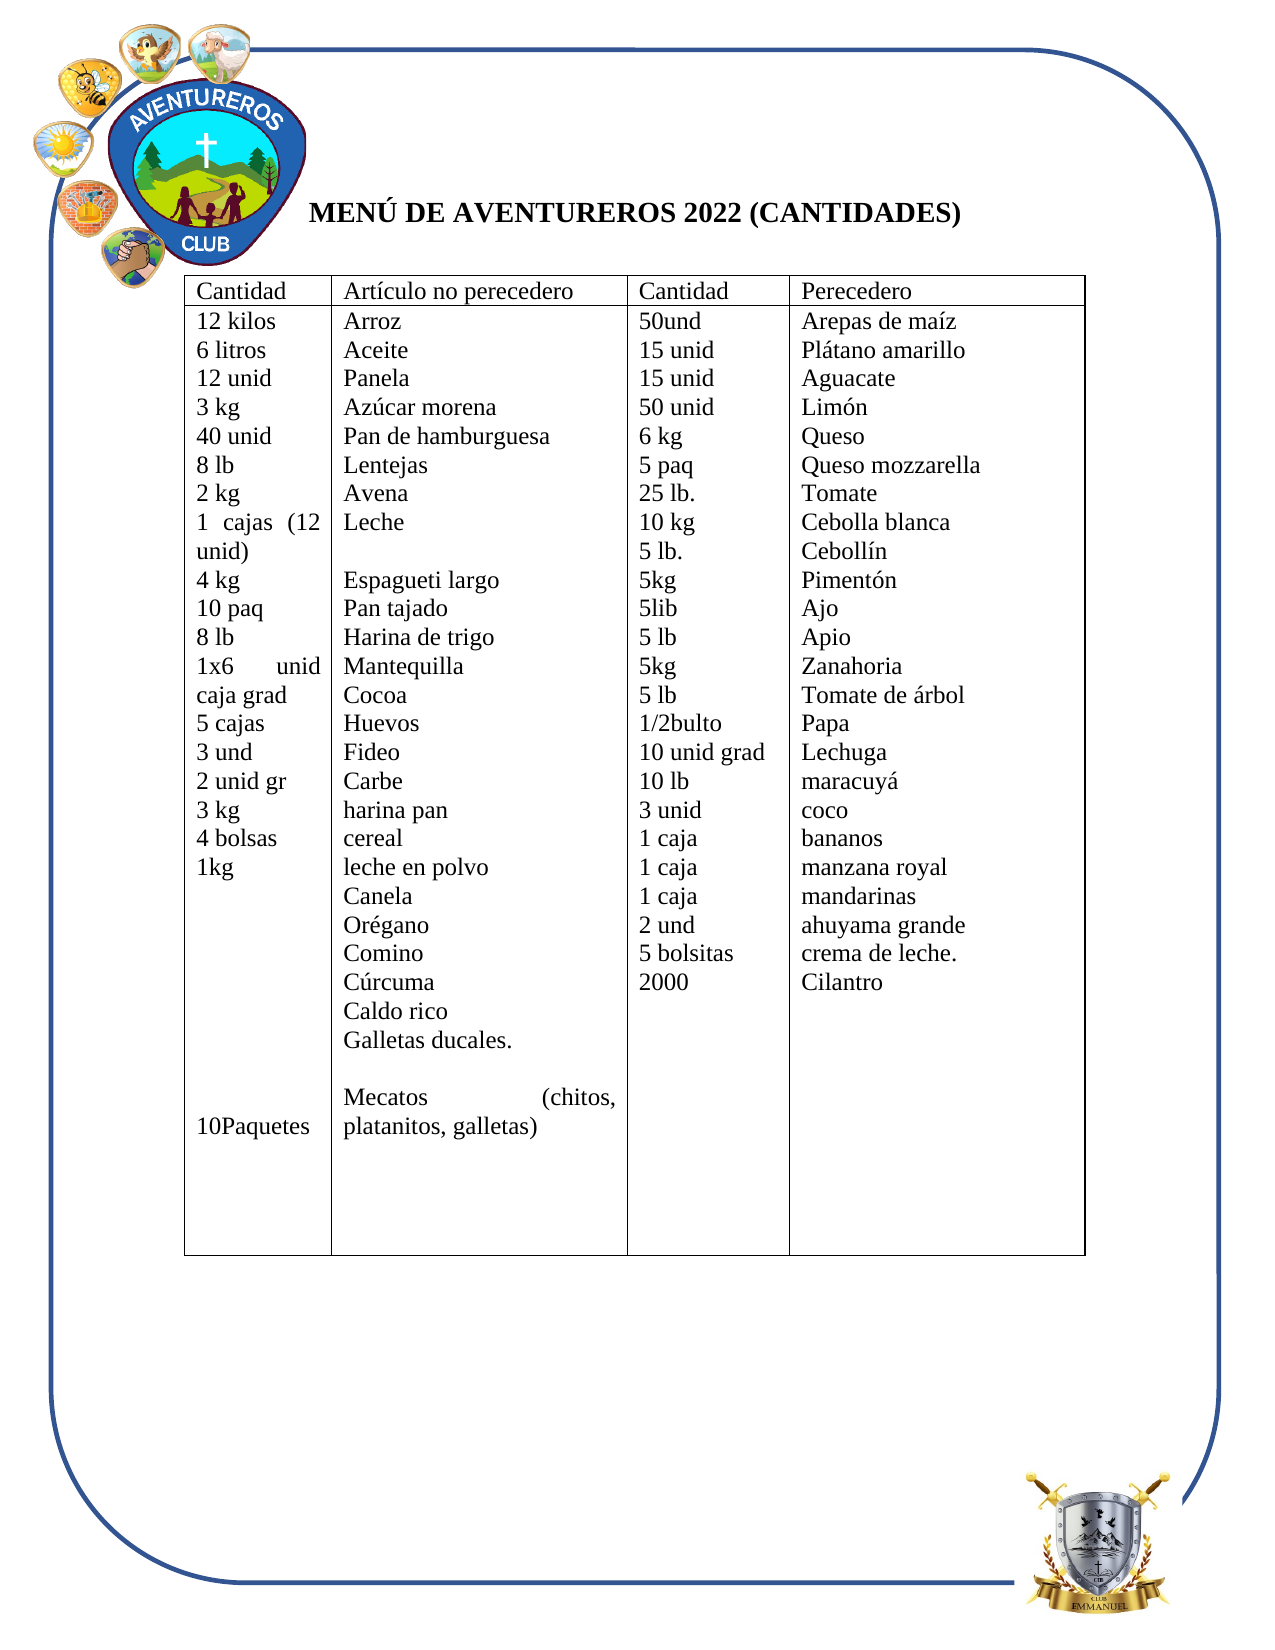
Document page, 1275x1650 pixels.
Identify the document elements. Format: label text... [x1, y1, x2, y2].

table_header Cantidad [628, 276, 789, 305]
table_header Cantidad [185, 276, 331, 305]
table_cell Arroz Aceite Panela Azúcar morena Pan de hamburguesa Lentejas Avena Leche Espagueti largo Pan tajado Harina de trigo Mantequilla Cocoa Huevos Fideo Carbe harina pan cereal leche en polvo Canela Orégano Comino Cúrcuma Caldo rico Galletas ducales. Mecatos (chitos, platanitos, galletas) [332, 306, 627, 1255]
table_header Artículo no perecedero [332, 276, 627, 305]
table_cell 12 kilos 6 litros 12 unid 3 kg 40 unid 8 lb 2 kg 1 cajas (12 unid) 4 kg 10 paq 8 lb 1x6 unid caja grad 5 cajas 3 und 2 unid gr 3 kg 4 bolsas 1kg 10Paquetes [185, 306, 331, 1255]
text MENÚ DE AVENTUREROS 2022 (CANTIDADES) [118, 195, 1152, 229]
table_header Perecedero [790, 276, 1084, 305]
picture [32, 20, 307, 291]
table_cell 50und 15 unid 15 unid 50 unid 6 kg 5 paq 25 lb. 10 kg 5 lb. 5kg 5lib 5 lb 5kg 5 lb 1/2bulto 10 unid grad 10 lb 3 unid 1 caja 1 caja 1 caja 2 und 5 bolsitas 2000 [628, 306, 789, 1255]
table_cell Arepas de maíz Plátano amarillo Aguacate Limón Queso Queso mozzarella Tomate Cebolla blanca Cebollín Pimentón Ajo Apio Zanahoria Tomate de árbol Papa Lechuga maracuyá coco bananos manzana royal mandarinas ahuyama grande crema de leche. Cilantro [790, 306, 1084, 1255]
picture [1014, 1459, 1183, 1620]
